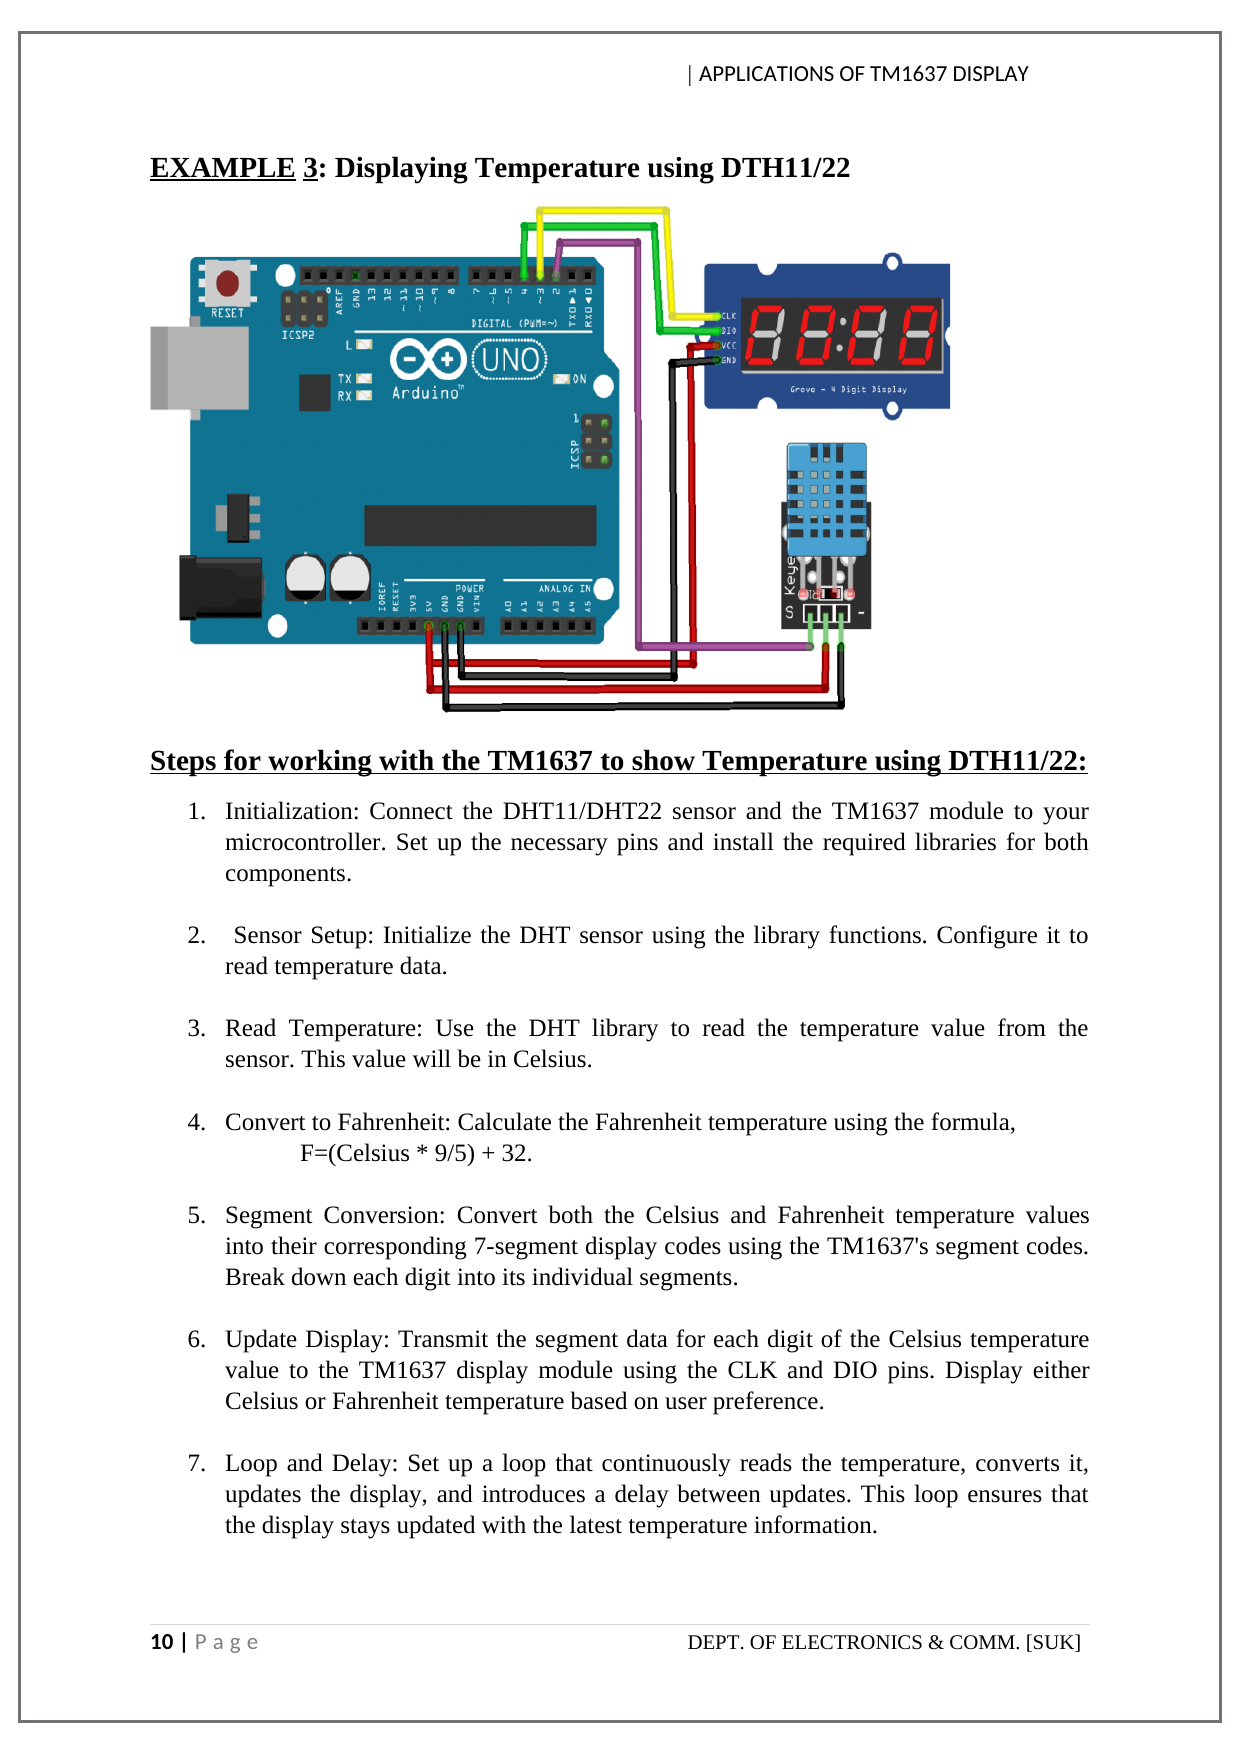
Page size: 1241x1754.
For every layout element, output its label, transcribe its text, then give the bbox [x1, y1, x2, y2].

list Initialization: Connect the DHT11/DHT22 sensor and the TM1637 module to your microcontroller. Set up the necessary pins and install the required libraries for both components. [187, 796, 1090, 887]
text EXAMPLE 3: Displaying Temperature using DTH11/22 [150, 150, 1090, 183]
list Sensor Setup: Initialize the DHT sensor using the library functions. Configure it to read temperature data. [187, 920, 1090, 980]
list F=(Celsius * 9/5) + 32. [300, 1138, 1090, 1166]
picture [150, 202, 951, 725]
list Update Display: Transmit the segment data for each digit of the Celsius temperature value to the TM1637 display module using the CLK and DIO pins. Display either Celsius or Fahrenheit temperature based on user preference. [187, 1324, 1090, 1415]
list Loop and Delay: Set up a loop that continuously reads the temperature, converts it, updates the display, and introduces a delay between updates. This loop ensures that the display stays updated with the latest temperature information. [187, 1448, 1090, 1539]
list Convert to Fahrenheit: Calculate the Fahrenheit temperature using the formula, [187, 1107, 1090, 1135]
text Steps for working with the TM1637 to show Temperature using DTH11/22: [150, 743, 1090, 777]
list Read Temperature: Use the DHT library to read the temperature value from the sensor. This value will be in Celsius. [187, 1013, 1090, 1073]
list Segment Conversion: Convert both the Celsius and Fahrenheit temperature values into their corresponding 7-segment display codes using the TM1637's segment codes. Break down each digit into its individual segments. [187, 1200, 1090, 1291]
